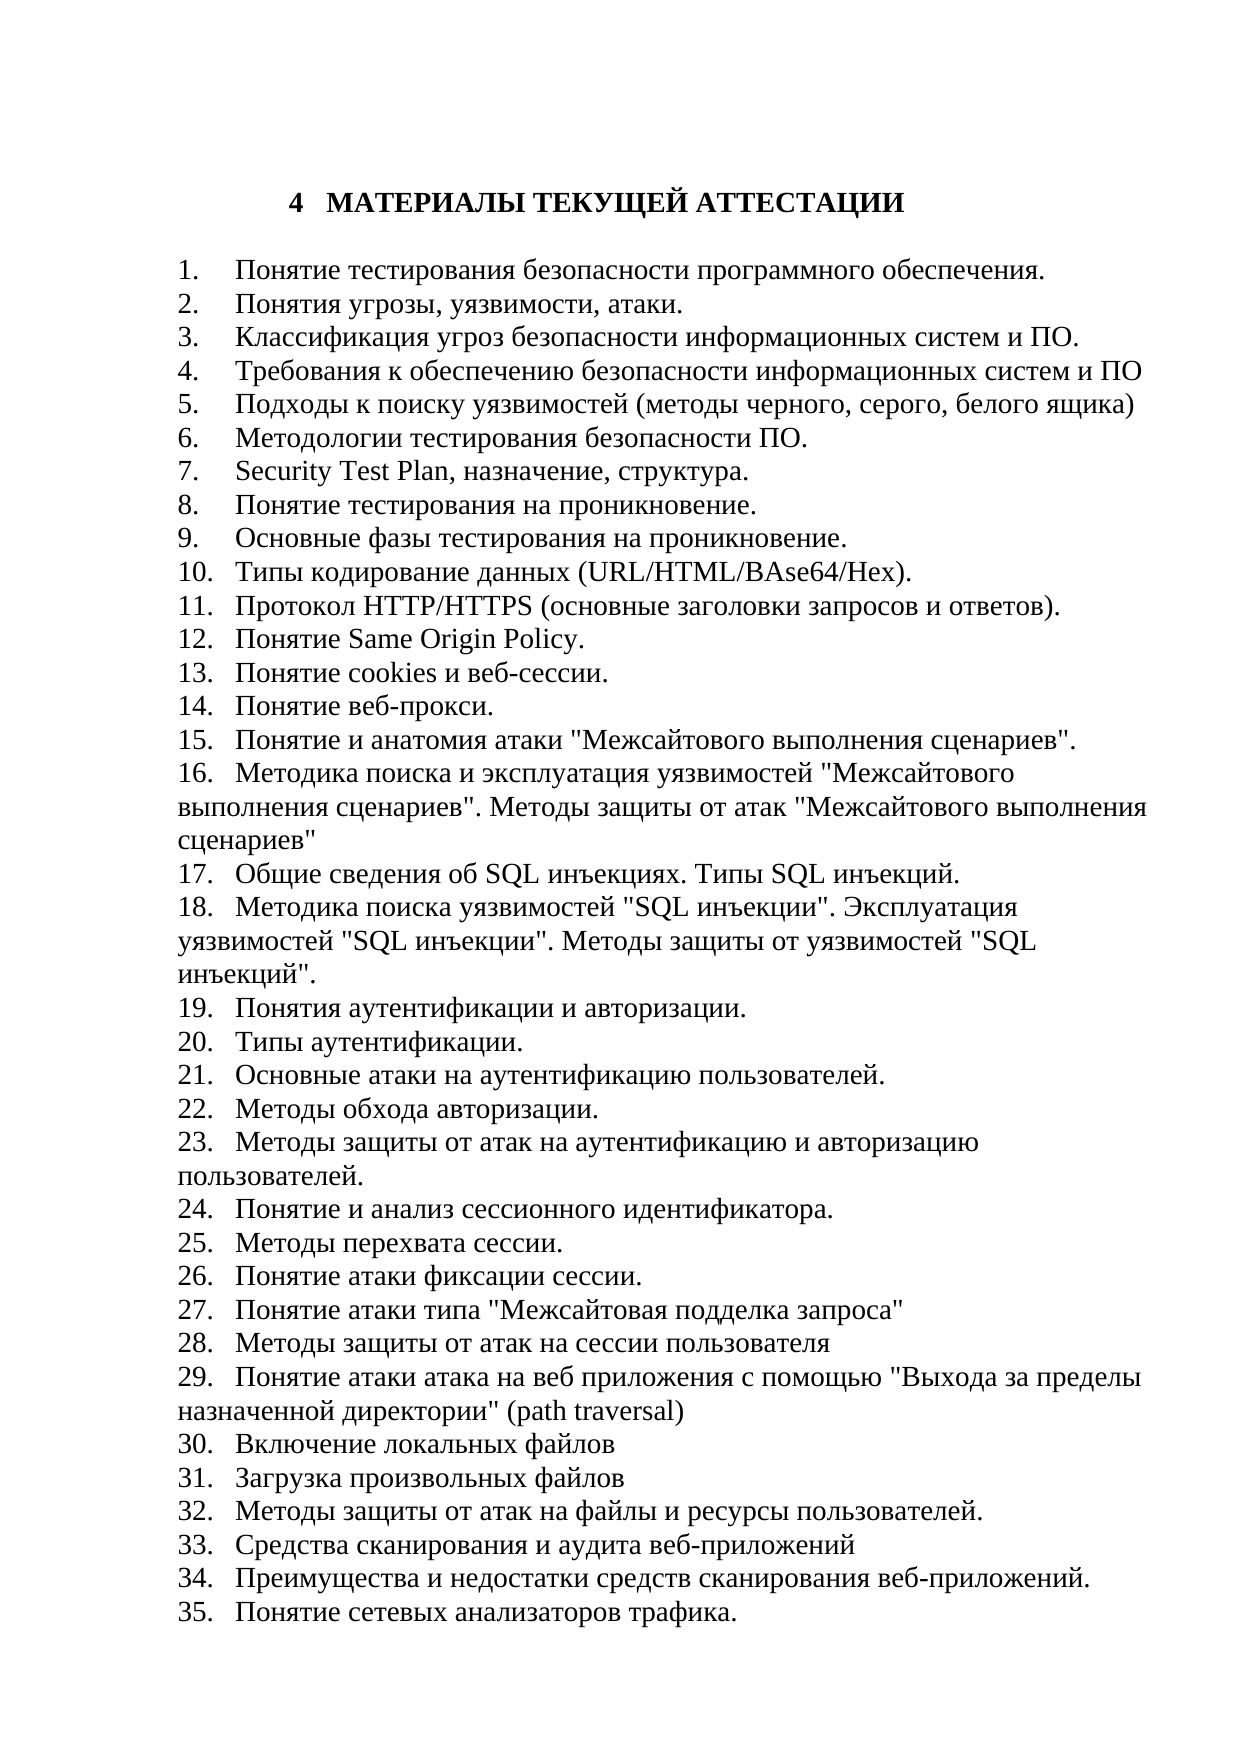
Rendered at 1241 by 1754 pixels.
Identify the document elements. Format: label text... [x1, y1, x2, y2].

list Типы кодирование данных (URL/HTML/BAse64/Hex). [177, 554, 1152, 588]
list Понятие и анализ сессионного идентификатора. [177, 1191, 1152, 1225]
list Протокол HTTP/HTTPS (основные заголовки запросов и ответов). [177, 588, 1152, 621]
list Средства сканирования и аудита веб-приложений [177, 1527, 1152, 1560]
list Понятие сетевых анализаторов трафика. [177, 1594, 1152, 1627]
list Понятие Same Origin Policy. [177, 621, 1152, 655]
list Понятие и анатомия атаки "Межсайтового выполнения сценариев". [177, 722, 1152, 755]
list Общие сведения об SQL инъекциях. Типы SQL инъекций. [177, 856, 1152, 889]
list Требования к обеспечению безопасности информационных систем и ПО [177, 353, 1152, 386]
list Основные фазы тестирования на проникновение. [177, 521, 1152, 554]
list Понятие тестирования на проникновение. [177, 487, 1152, 521]
list Методы перехвата сессии. [177, 1225, 1152, 1258]
list Методы защиты от атак на сессии пользователя [177, 1326, 1152, 1359]
list Методы обхода авторизации. [177, 1091, 1152, 1124]
list Понятие атаки фиксации сессии. [177, 1258, 1152, 1292]
list Понятия угрозы, уязвимости, атаки. [177, 286, 1152, 319]
list Понятие веб-прокси. [177, 688, 1152, 722]
list Методика поиска и эксплуатация уязвимостей "Межсайтового выполнения сценариев". Методы защиты от атак "Межсайтового выполнения сценариев" [177, 755, 1152, 856]
list Методы защиты от атак на файлы и ресурсы пользователей. [177, 1493, 1152, 1527]
list Типы аутентификации. [177, 1024, 1152, 1057]
list Методика поиска уязвимостей "SQL инъекции". Эксплуатация уязвимостей "SQL инъекции". Методы защиты от уязвимостей "SQL инъекций". [177, 889, 1152, 990]
list Загрузка произвольных файлов [177, 1460, 1152, 1493]
list Классификация угроз безопасности информационных систем и ПО. [177, 319, 1152, 353]
list Понятия аутентификации и авторизации. [177, 990, 1152, 1024]
list Security Test Plan, назначение, структура. [177, 453, 1152, 487]
list Преимущества и недостатки средств сканирования веб-приложений. [177, 1560, 1152, 1594]
list Понятие атаки атака на веб приложения с помощью "Выхода за пределы назначенной директории" (path traversal) [177, 1359, 1152, 1426]
list Методы защиты от атак на аутентификацию и авторизацию пользователей. [177, 1124, 1152, 1191]
list Включение локальных файлов [177, 1426, 1152, 1460]
list МАТЕРИАЛЫ ТЕКУЩЕЙ АТТЕСТАЦИИ [288, 185, 1152, 219]
list Методологии тестирования безопасности ПО. [177, 420, 1152, 453]
list Основные атаки на аутентификацию пользователей. [177, 1057, 1152, 1091]
list Понятие cookies и веб-сессии. [177, 655, 1152, 688]
list Подходы к поиску уязвимостей (методы черного, серого, белого ящика) [177, 386, 1152, 420]
list Понятие атаки типа "Межсайтовая подделка запроса" [177, 1292, 1152, 1326]
list Понятие тестирования безопасности программного обеспечения. [177, 252, 1152, 286]
